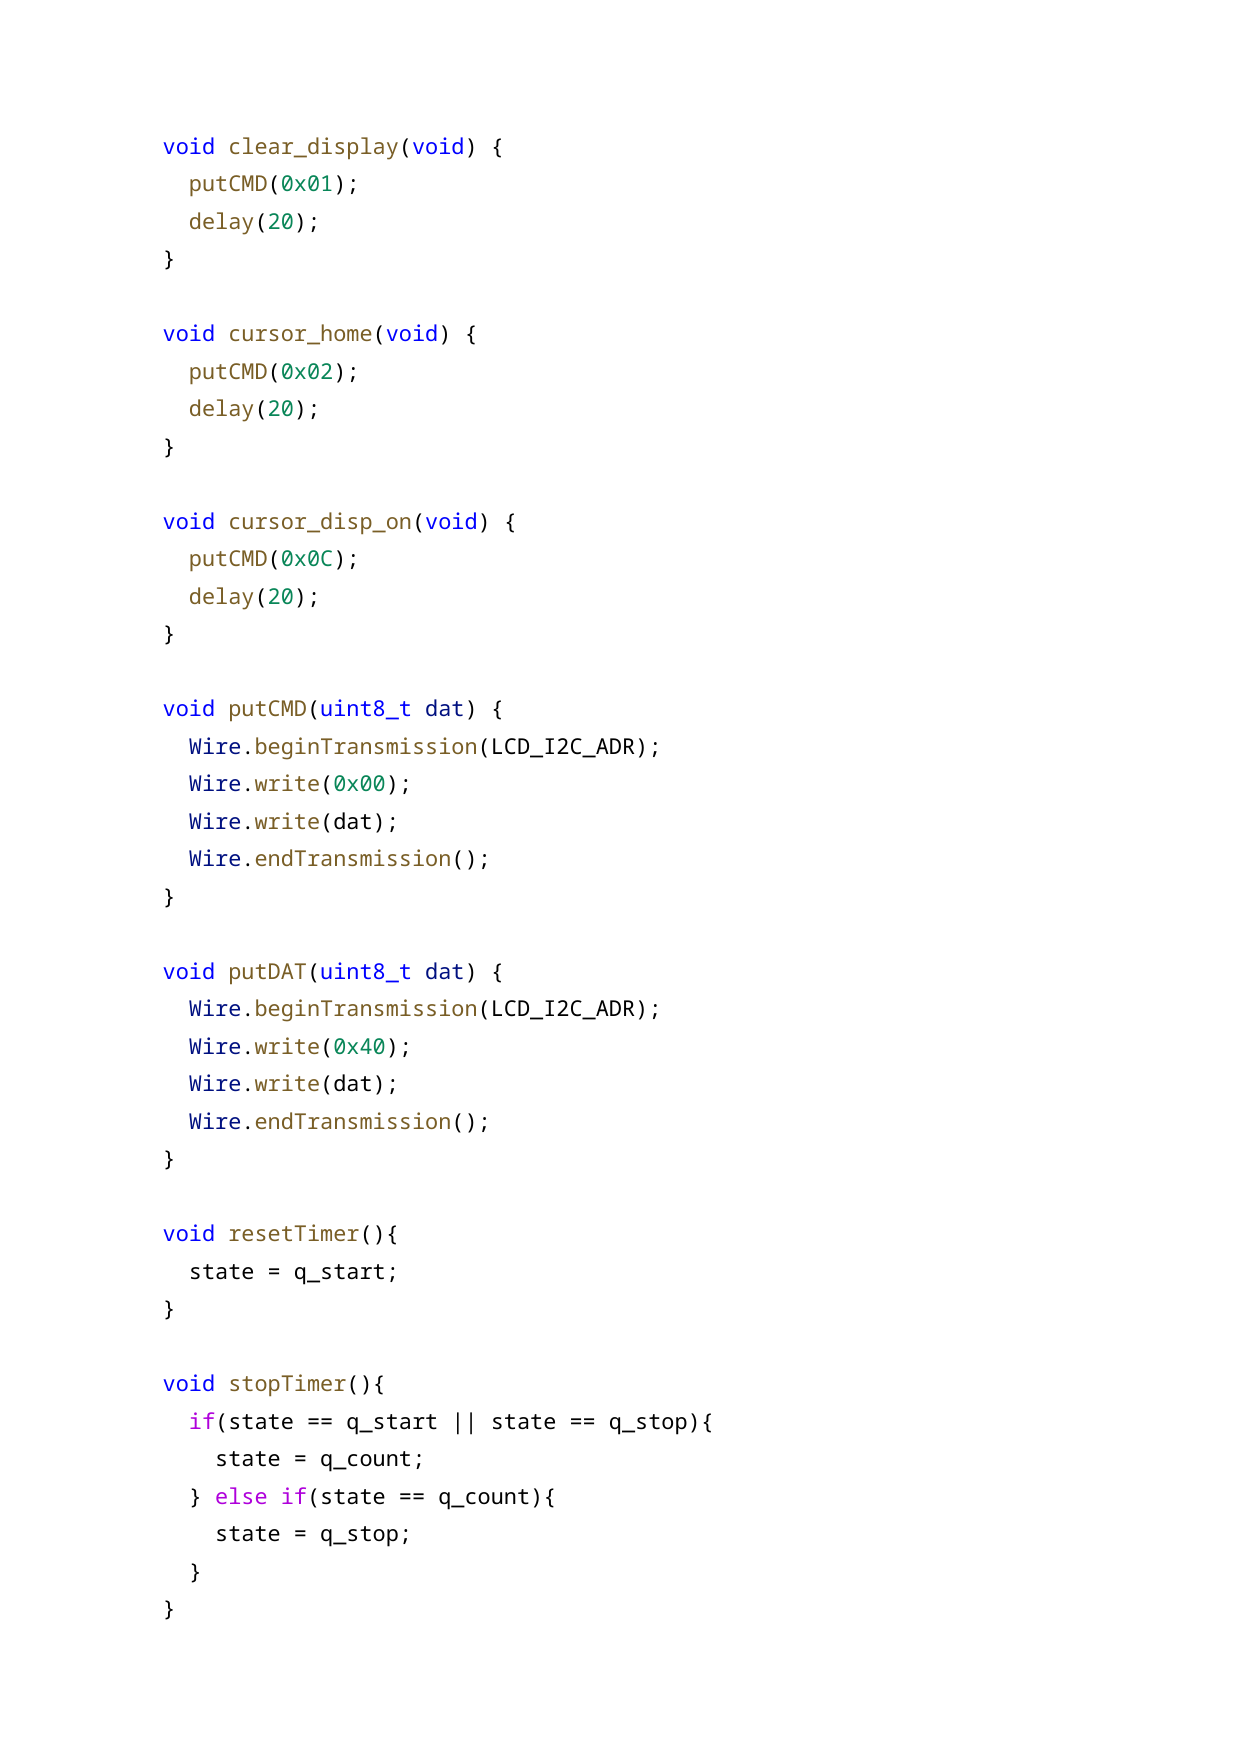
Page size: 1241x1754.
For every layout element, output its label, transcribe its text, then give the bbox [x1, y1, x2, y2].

text } [162, 427, 1165, 464]
text Wire.write(0x00); [162, 764, 1165, 802]
text } [162, 1552, 1165, 1589]
text void putDAT(uint8_t dat) { [162, 952, 1165, 989]
text Wire.write(0x40); [162, 1027, 1165, 1064]
text } [162, 877, 1165, 914]
text } [162, 1289, 1165, 1327]
text state = q_stop; [162, 1514, 1165, 1552]
text delay(20); [162, 389, 1165, 427]
text Wire.endTransmission(); [162, 839, 1165, 877]
text void cursor_home(void) { [162, 314, 1165, 352]
text void stopTimer(){ [162, 1364, 1165, 1402]
text Wire.beginTransmission(LCD_I2C_ADR); [162, 989, 1165, 1027]
text } else if(state == q_count){ [162, 1477, 1165, 1514]
text Wire.beginTransmission(LCD_I2C_ADR); [162, 727, 1165, 764]
text Wire.write(dat); [162, 802, 1165, 839]
text void clear_display(void) { [162, 127, 1165, 164]
text } [162, 239, 1165, 277]
text delay(20); [162, 577, 1165, 614]
text Wire.write(dat); [162, 1064, 1165, 1102]
text } [162, 1139, 1165, 1177]
text putCMD(0x02); [162, 352, 1165, 389]
text void putCMD(uint8_t dat) { [162, 689, 1165, 727]
text putCMD(0x01); [162, 164, 1165, 202]
text state = q_start; [162, 1252, 1165, 1289]
text } [162, 1589, 1165, 1627]
text void cursor_disp_on(void) { [162, 502, 1165, 539]
text delay(20); [162, 202, 1165, 239]
text Wire.endTransmission(); [162, 1102, 1165, 1139]
text } [162, 614, 1165, 652]
text putCMD(0x0C); [162, 539, 1165, 577]
text if(state == q_start || state == q_stop){ [162, 1402, 1165, 1439]
text void resetTimer(){ [162, 1214, 1165, 1252]
text state = q_count; [162, 1439, 1165, 1477]
